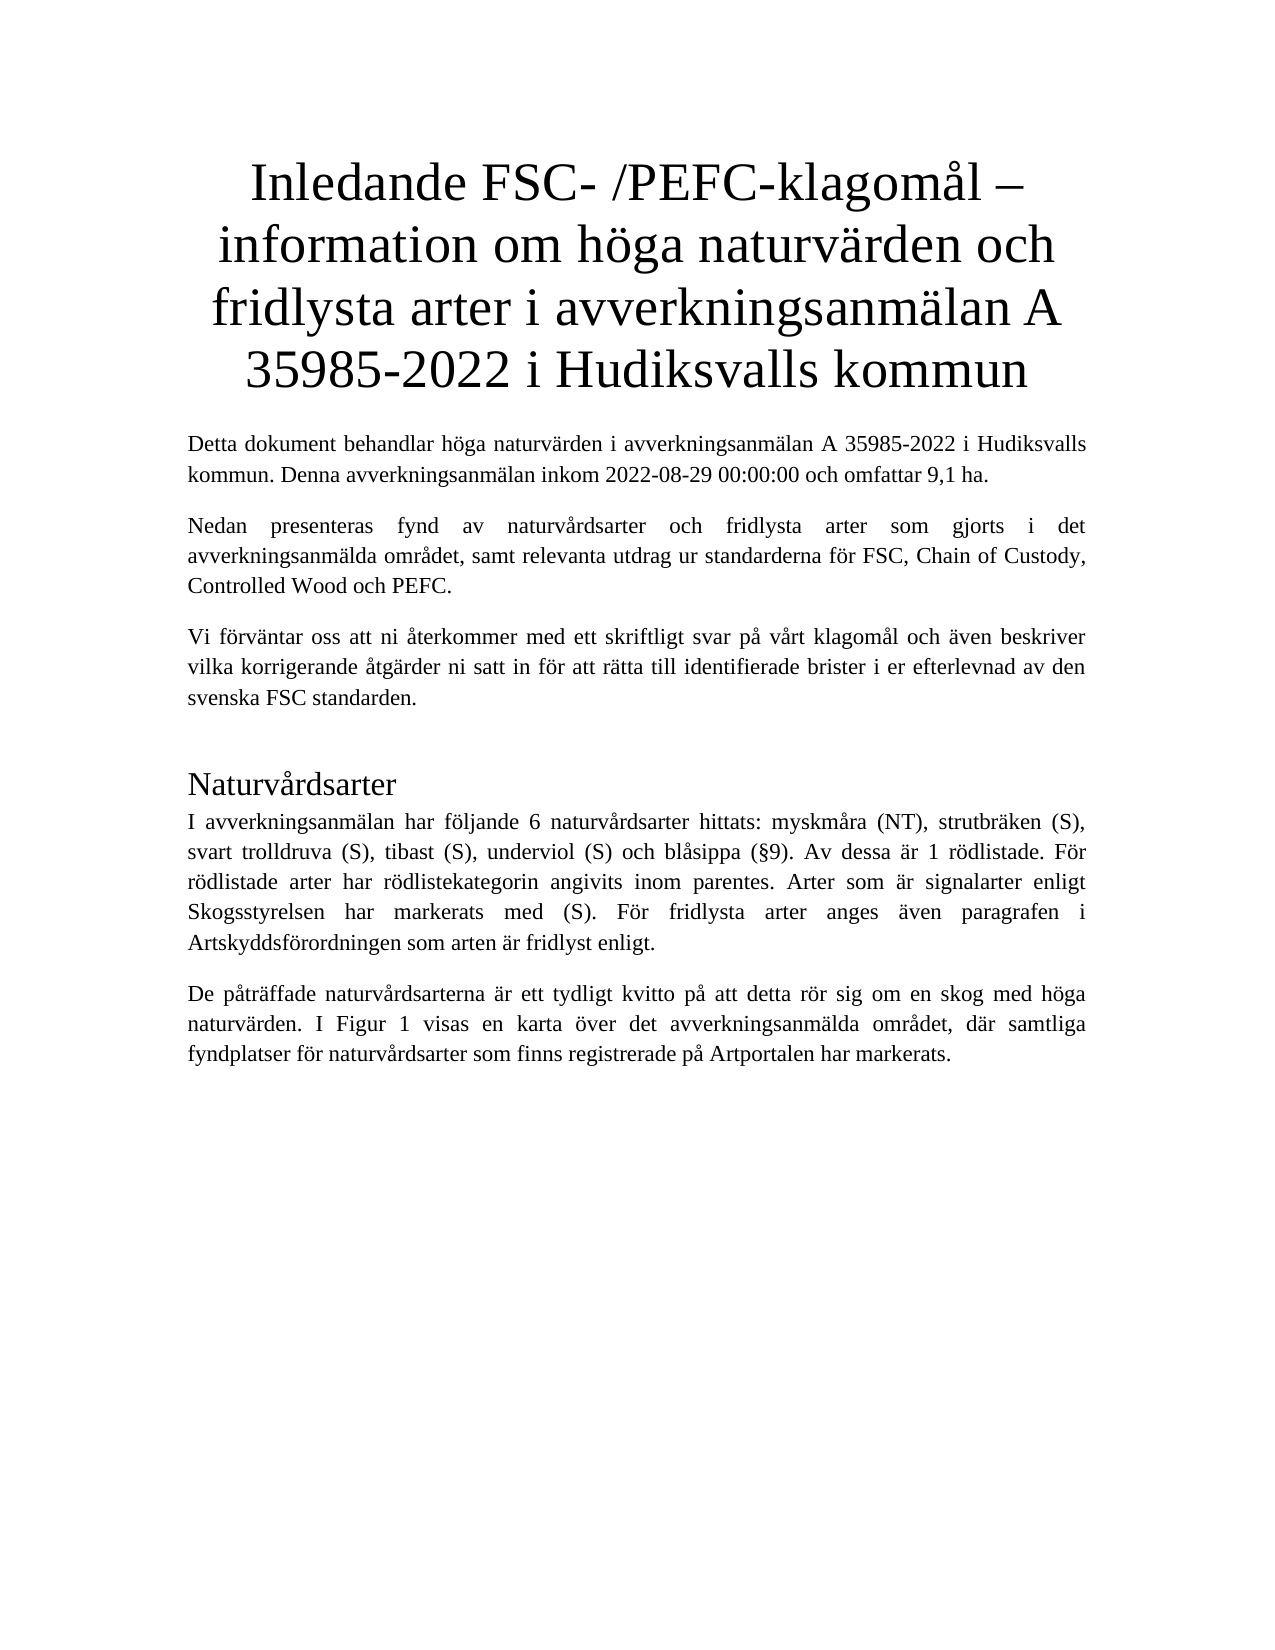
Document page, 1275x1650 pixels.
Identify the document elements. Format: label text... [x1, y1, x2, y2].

subtitle Naturvårdsarter [187, 764, 1087, 802]
text I avverkningsanmälan har följande 6 naturvårdsarter hittats: myskmåra (NT), strutbräken (S), svart trolldruva (S), tibast (S), underviol (S) och blåsippa (§9). Av dessa är 1 rödlistade. För rödlistade arter har rödlistekategorin angivits inom parentes. Arter som är signalarter enligt Skogsstyrelsen har markerats med (S). För fridlysta arter anges även paragrafen i Artskyddsförordningen som arten är fridlyst enligt. [187, 808, 1087, 955]
text Detta dokument behandlar höga naturvärden i avverkningsanmälan A 35985-2022 i Hudiksvalls kommun. Denna avverkningsanmälan inkom 2022-08-29 00:00:00 och omfattar 9,1 ha. [187, 430, 1087, 487]
text De påträffade naturvårdsarterna är ett tydligt kvitto på att detta rör sig om en skog med höga naturvärden. I Figur 1 visas en karta över det avverkningsanmälda området, där samtliga fyndplatser för naturvårdsarter som finns registrerade på Artportalen har markerats. [187, 980, 1087, 1066]
text Nedan presenteras fynd av naturvårdsarter och fridlysta arter som gjorts i det avverkningsanmälda området, samt relevanta utdrag ur standarderna för FSC, Chain of Custody, Controlled Wood och PEFC. [187, 512, 1087, 598]
title Inledande FSC- /PEFC-klagomål – information om höga naturvärden och fridlysta arter i avverkningsanmälan A 35985-2022 i Hudiksvalls kommun [187, 150, 1087, 399]
text Vi förväntar oss att ni återkommer med ett skriftligt svar på vårt klagomål och även beskriver vilka korrigerande åtgärder ni satt in för att rätta till identifierade brister i er efterlevnad av den svenska FSC standarden. [187, 623, 1087, 710]
